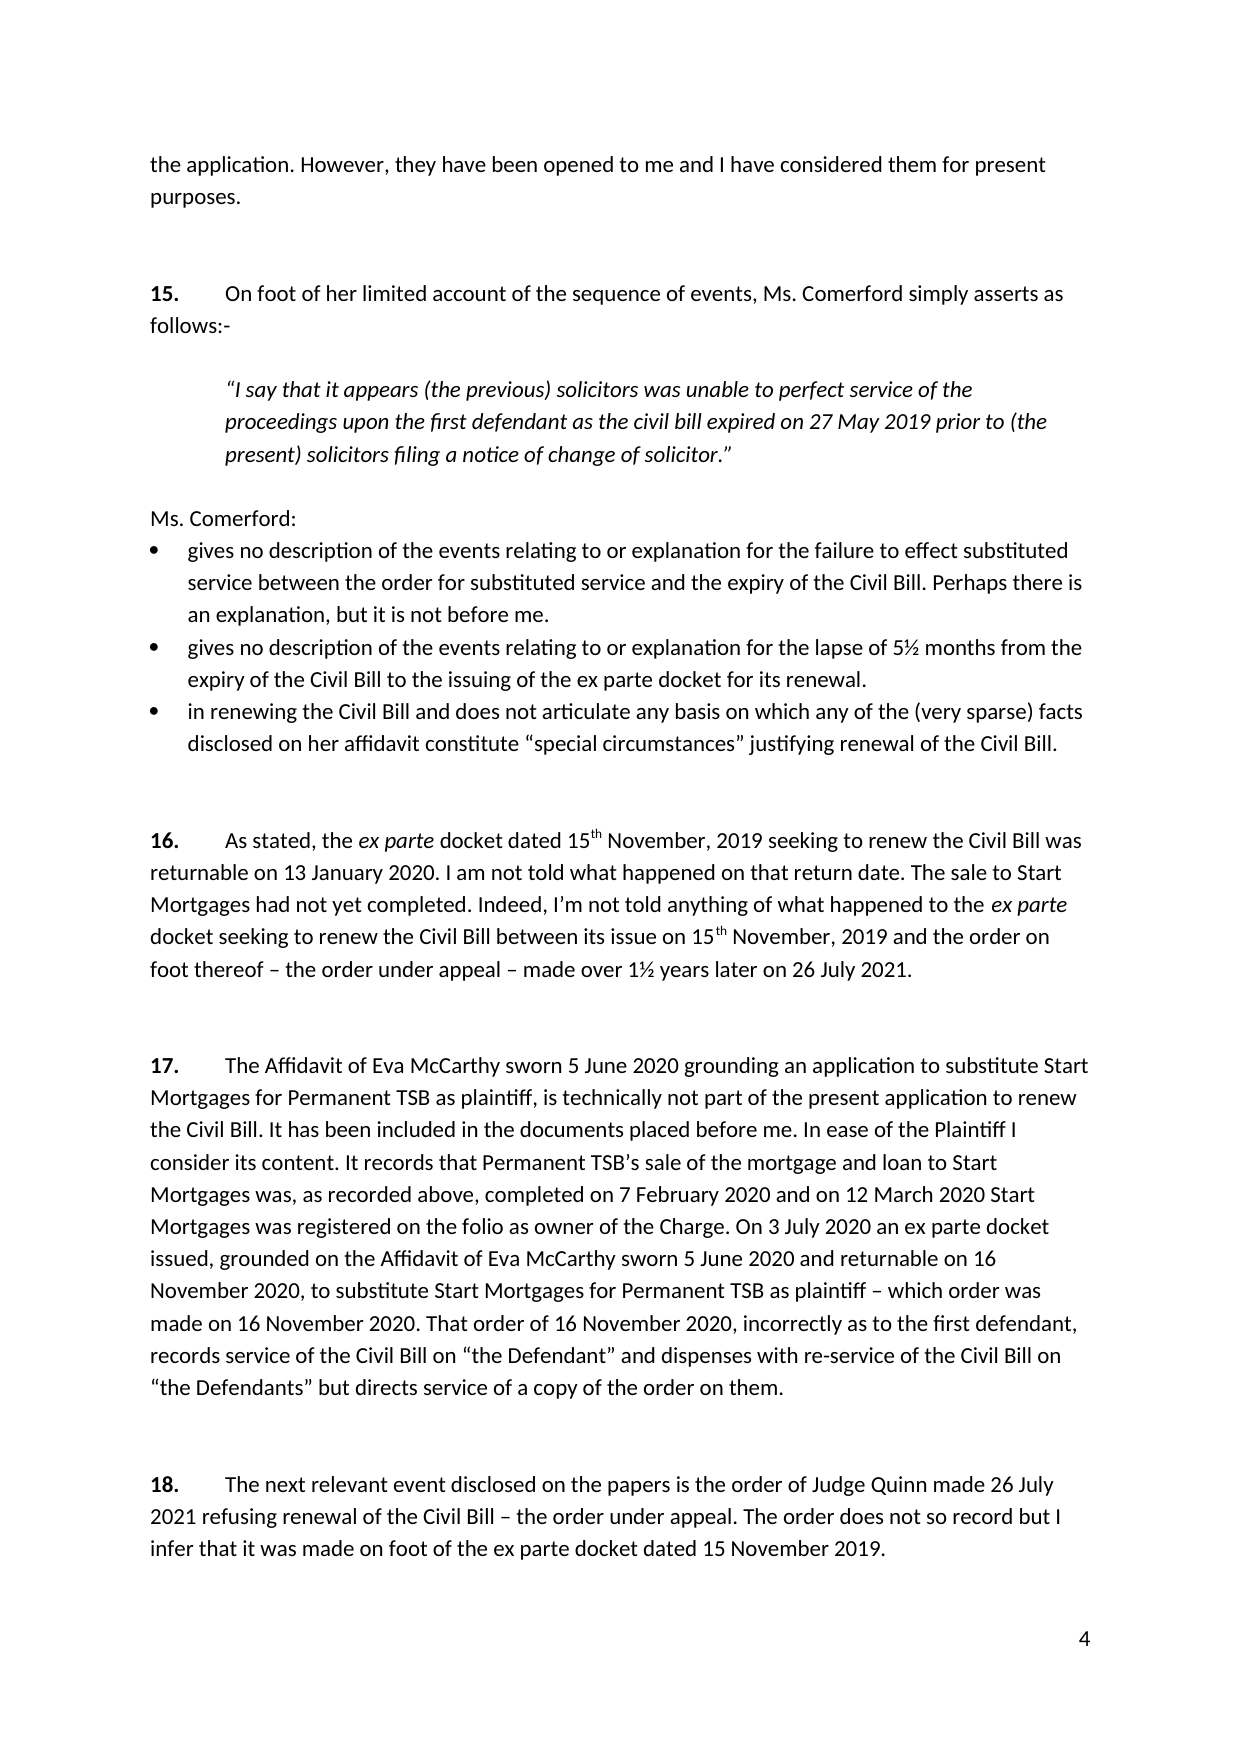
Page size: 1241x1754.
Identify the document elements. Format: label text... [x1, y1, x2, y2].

list On foot of her limited account of the sequence of events, Ms. Comerford simply asserts as follows:- [150, 279, 1090, 339]
list gives no description of the events relating to or explanation for the lapse of 5½ months from the expiry of the Civil Bill to the issuing of the ex parte docket for its renewal. [150, 633, 1090, 693]
text Ms. Comerford: [150, 504, 1090, 532]
list “I say that it appears (the previous) solicitors was unable to perfect service of the proceedings upon the first defendant as the civil bill expired on 27 May 2019 prior to (the present) solicitors filing a notice of change of solicitor.” [225, 375, 1090, 468]
list As stated, the ex parte docket dated 15th November, 2019 seeking to renew the Civil Bill was returnable on 13 January 2020. I am not told what happened on that return date. The sale to Start Mortgages had not yet completed. Indeed, I’m not told anything of what happened to the ex parte docket seeking to renew the Civil Bill between its issue on 15th November, 2019 and the order on foot thereof – the order under appeal – made over 1½ years later on 26 July 2021. [150, 826, 1090, 983]
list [150, 150, 1090, 210]
list in renewing the Civil Bill and does not articulate any basis on which any of the (very sparse) facts disclosed on her affidavit constitute “special circumstances” justifying renewal of the Civil Bill. [150, 697, 1090, 757]
list gives no description of the events relating to or explanation for the failure to effect substituted service between the order for substituted service and the expiry of the Civil Bill. Perhaps there is an explanation, but it is not before me. [150, 536, 1090, 629]
list The next relevant event disclosed on the papers is the order of Judge Quinn made 26 July 2021 refusing renewal of the Civil Bill – the order under appeal. The order does not so record but I infer that it was made on foot of the ex parte docket dated 15 November 2019. [150, 1470, 1090, 1562]
list The Affidavit of Eva McCarthy sworn 5 June 2020 grounding an application to substitute Start Mortgages for Permanent TSB as plaintiff, is technically not part of the present application to renew the Civil Bill. It has been included in the documents placed before me. In ease of the Plaintiff I consider its content. It records that Permanent TSB’s sale of the mortgage and loan to Start Mortgages was, as recorded above, completed on 7 February 2020 and on 12 March 2020 Start Mortgages was registered on the folio as owner of the Charge. On 3 July 2020 an ex parte docket issued, grounded on the Affidavit of Eva McCarthy sworn 5 June 2020 and returnable on 16 November 2020, to substitute Start Mortgages for Permanent TSB as plaintiff – which order was made on 16 November 2020. That order of 16 November 2020, incorrectly as to the first defendant, records service of the Civil Bill on “the Defendant” and dispenses with re-service of the Civil Bill on “the Defendants” but directs service of a copy of the order on them. [150, 1051, 1090, 1401]
